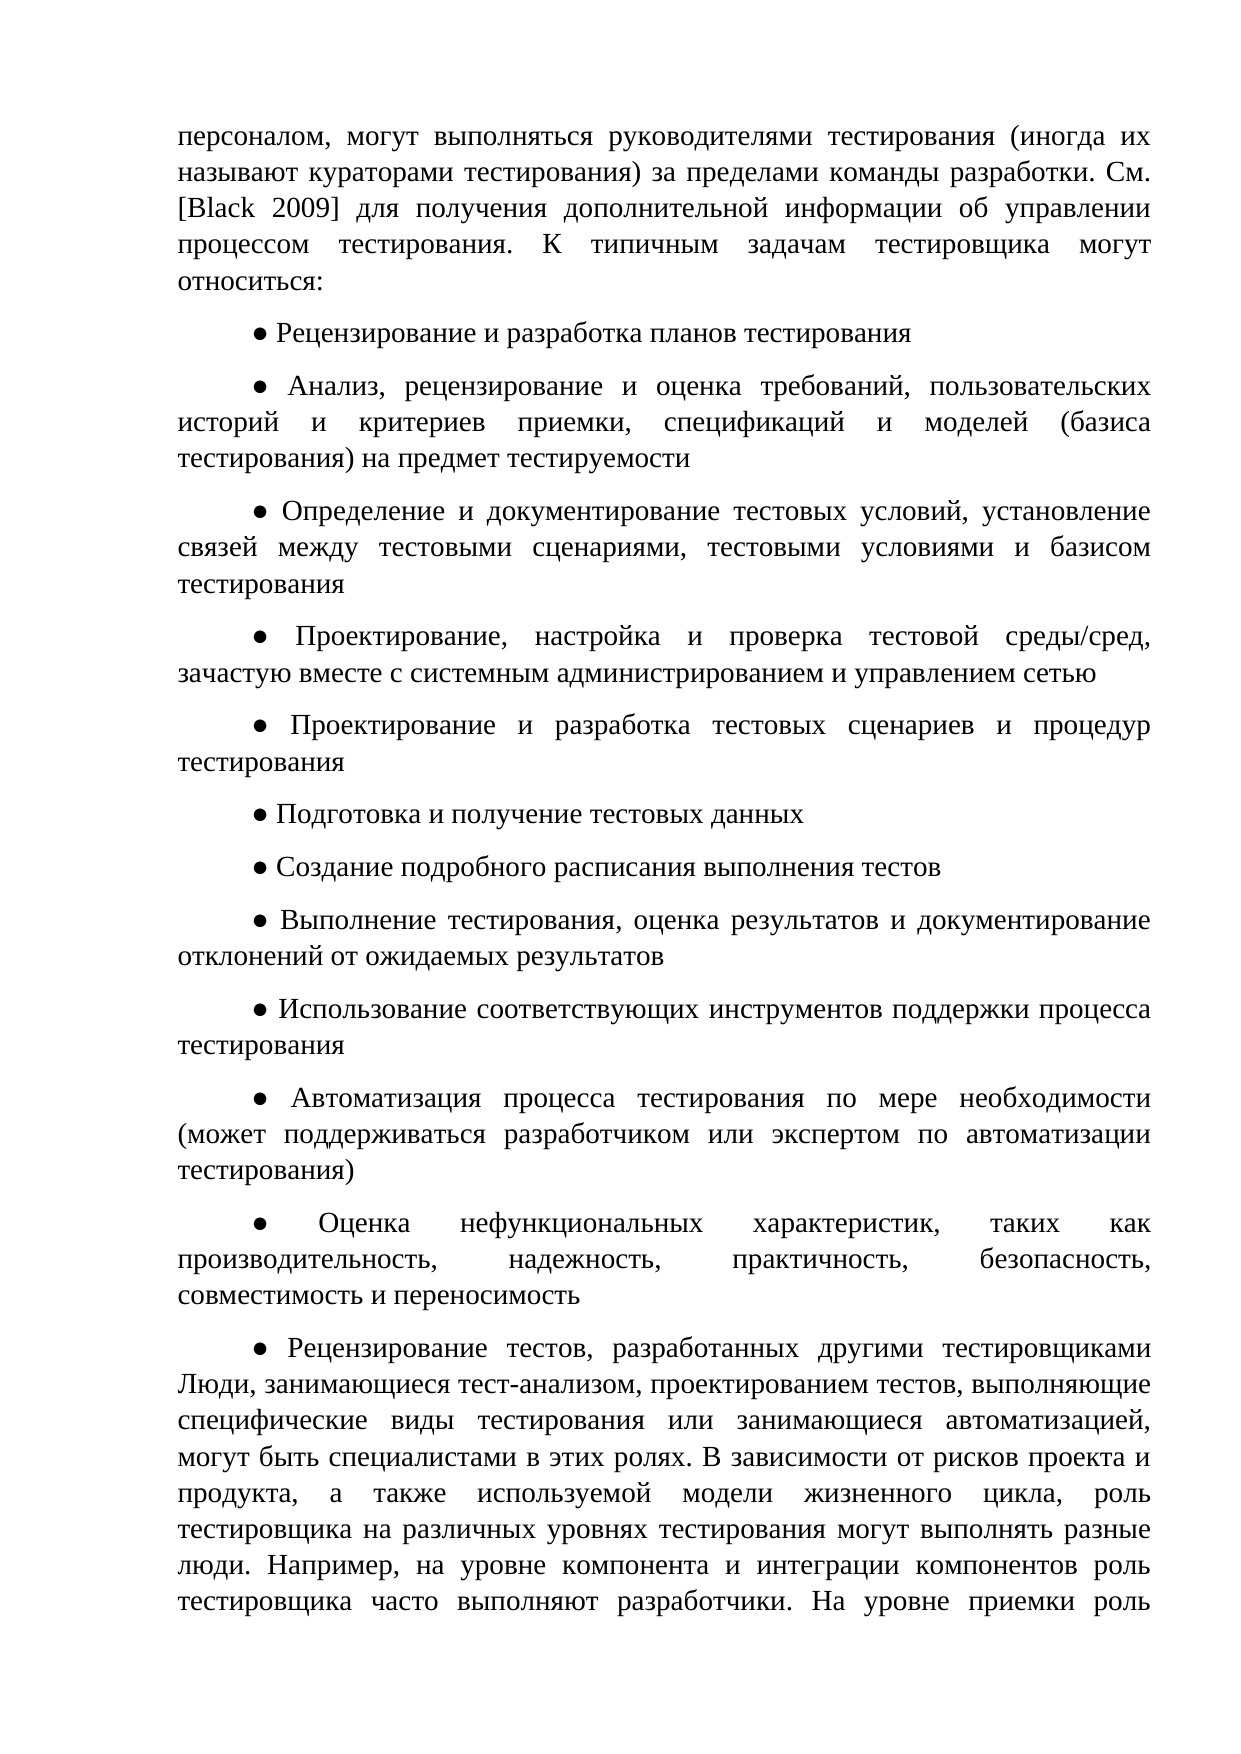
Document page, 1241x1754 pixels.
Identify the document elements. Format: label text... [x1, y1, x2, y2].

text ● Выполнение тестирования, оценка результатов и документирование отклонений от ожидаемых результатов [177, 902, 1152, 972]
text ● Анализ, рецензирование и оценка требований, пользовательских историй и критериев приемки, спецификаций и моделей (базиса тестирования) на предмет тестируемости [177, 368, 1152, 474]
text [177, 118, 1152, 296]
text ● Использование соответствующих инструментов поддержки процесса тестирования [177, 991, 1152, 1061]
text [177, 1330, 1152, 1617]
text ● Определение и документирование тестовых условий, установление связей между тестовыми сценариями, тестовыми условиями и базисом тестирования [177, 493, 1152, 599]
text ● Рецензирование и разработка планов тестирования [177, 316, 1152, 349]
text ● Автоматизация процесса тестирования по мере необходимости (может поддерживаться разработчиком или экспертом по автоматизации тестирования) [177, 1080, 1152, 1186]
text ● Подготовка и получение тестовых данных [177, 796, 1152, 830]
text ● Оценка нефункциональных характеристик, таких как производительность, надежность, практичность, безопасность, совместимость и переносимость [177, 1205, 1152, 1311]
text ● Проектирование и разработка тестовых сценариев и процедур тестирования [177, 707, 1152, 777]
text ● Проектирование, настройка и проверка тестовой среды/сред, зачастую вместе с системным администрированием и управлением сетью [177, 618, 1152, 688]
text ● Создание подробного расписания выполнения тестов [177, 849, 1152, 883]
